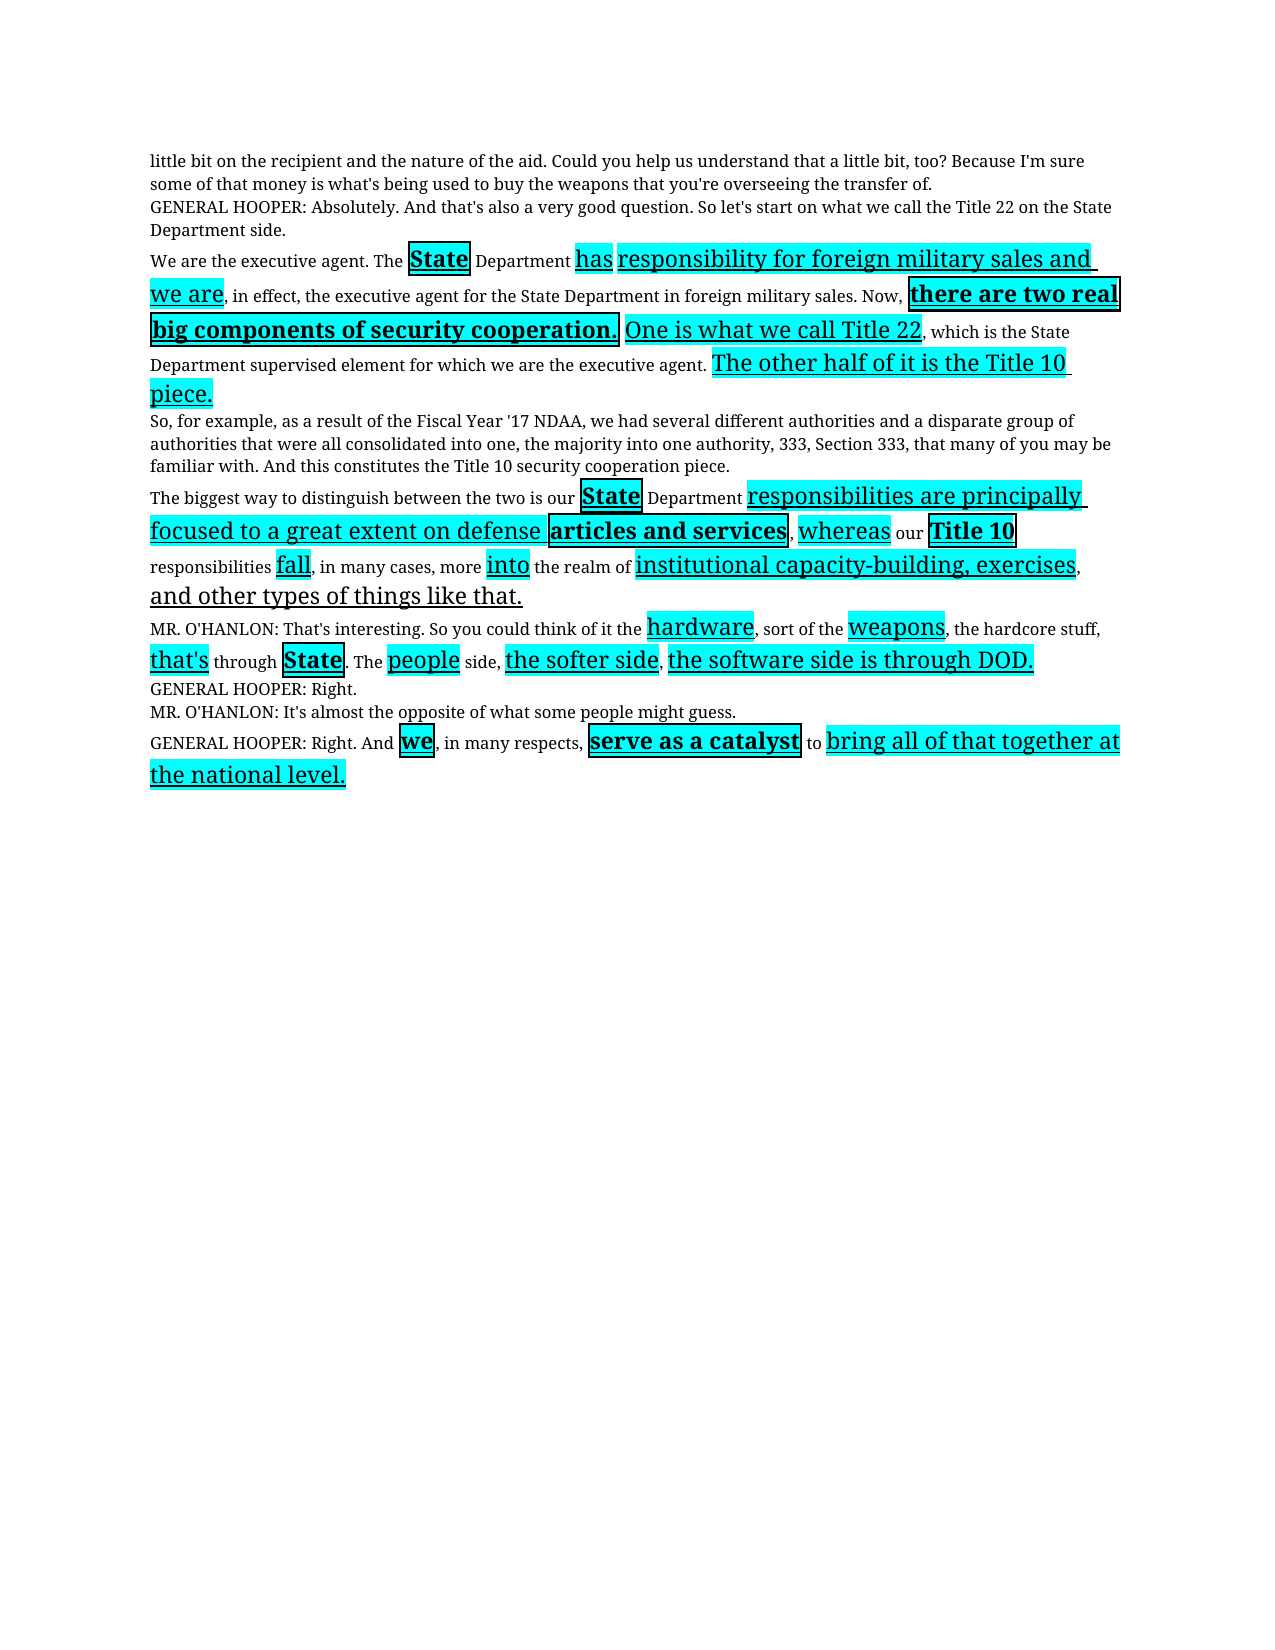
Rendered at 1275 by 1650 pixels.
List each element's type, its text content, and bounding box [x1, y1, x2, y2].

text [150, 150, 1125, 195]
text So, for example, as a result of the Fiscal Year '17 NDAA, we had several different authorities and a disparate group of authorities that were all consolidated into one, the majority into one authority, 333, Section 333, that many of you may be familiar with. And this constitutes the Title 10 security cooperation piece. [150, 409, 1125, 478]
text GENERAL HOOPER: Right. [150, 678, 1125, 700]
text MR. O'HANLON: It's almost the opposite of what some people might guess. [150, 700, 1125, 723]
text MR. O'HANLON: That's interesting. So you could think of it the hardware, sort of the weapons, the hardcore stuff, that's through State. The people side, the softer side, the software side is through DOD. [150, 611, 1125, 678]
text GENERAL HOOPER: Right. And we, in many respects, serve as a catalyst to bring all of that together at the national level. [150, 723, 1125, 790]
text The biggest way to distinguish between the two is our State Department responsibilities are principally focused to a great extent on defense articles and services, whereas our Title 10 responsibilities fall, in many cases, more into the realm of institutional capacity-building, exercises, and other types of things like that. [150, 478, 1125, 611]
text GENERAL HOOPER: Absolutely. And that's also a very good question. So let's start on what we call the Title 22 on the State Department side. [150, 195, 1125, 241]
text We are the executive agent. The State Department has responsibility for foreign military sales and we are, in effect, the executive agent for the State Department in foreign military sales. Now, there are two real big components of security cooperation. One is what we call Title 22, which is the State Department supervised element for which we are the executive agent. The other half of it is the Title 10 piece. [150, 241, 1125, 409]
